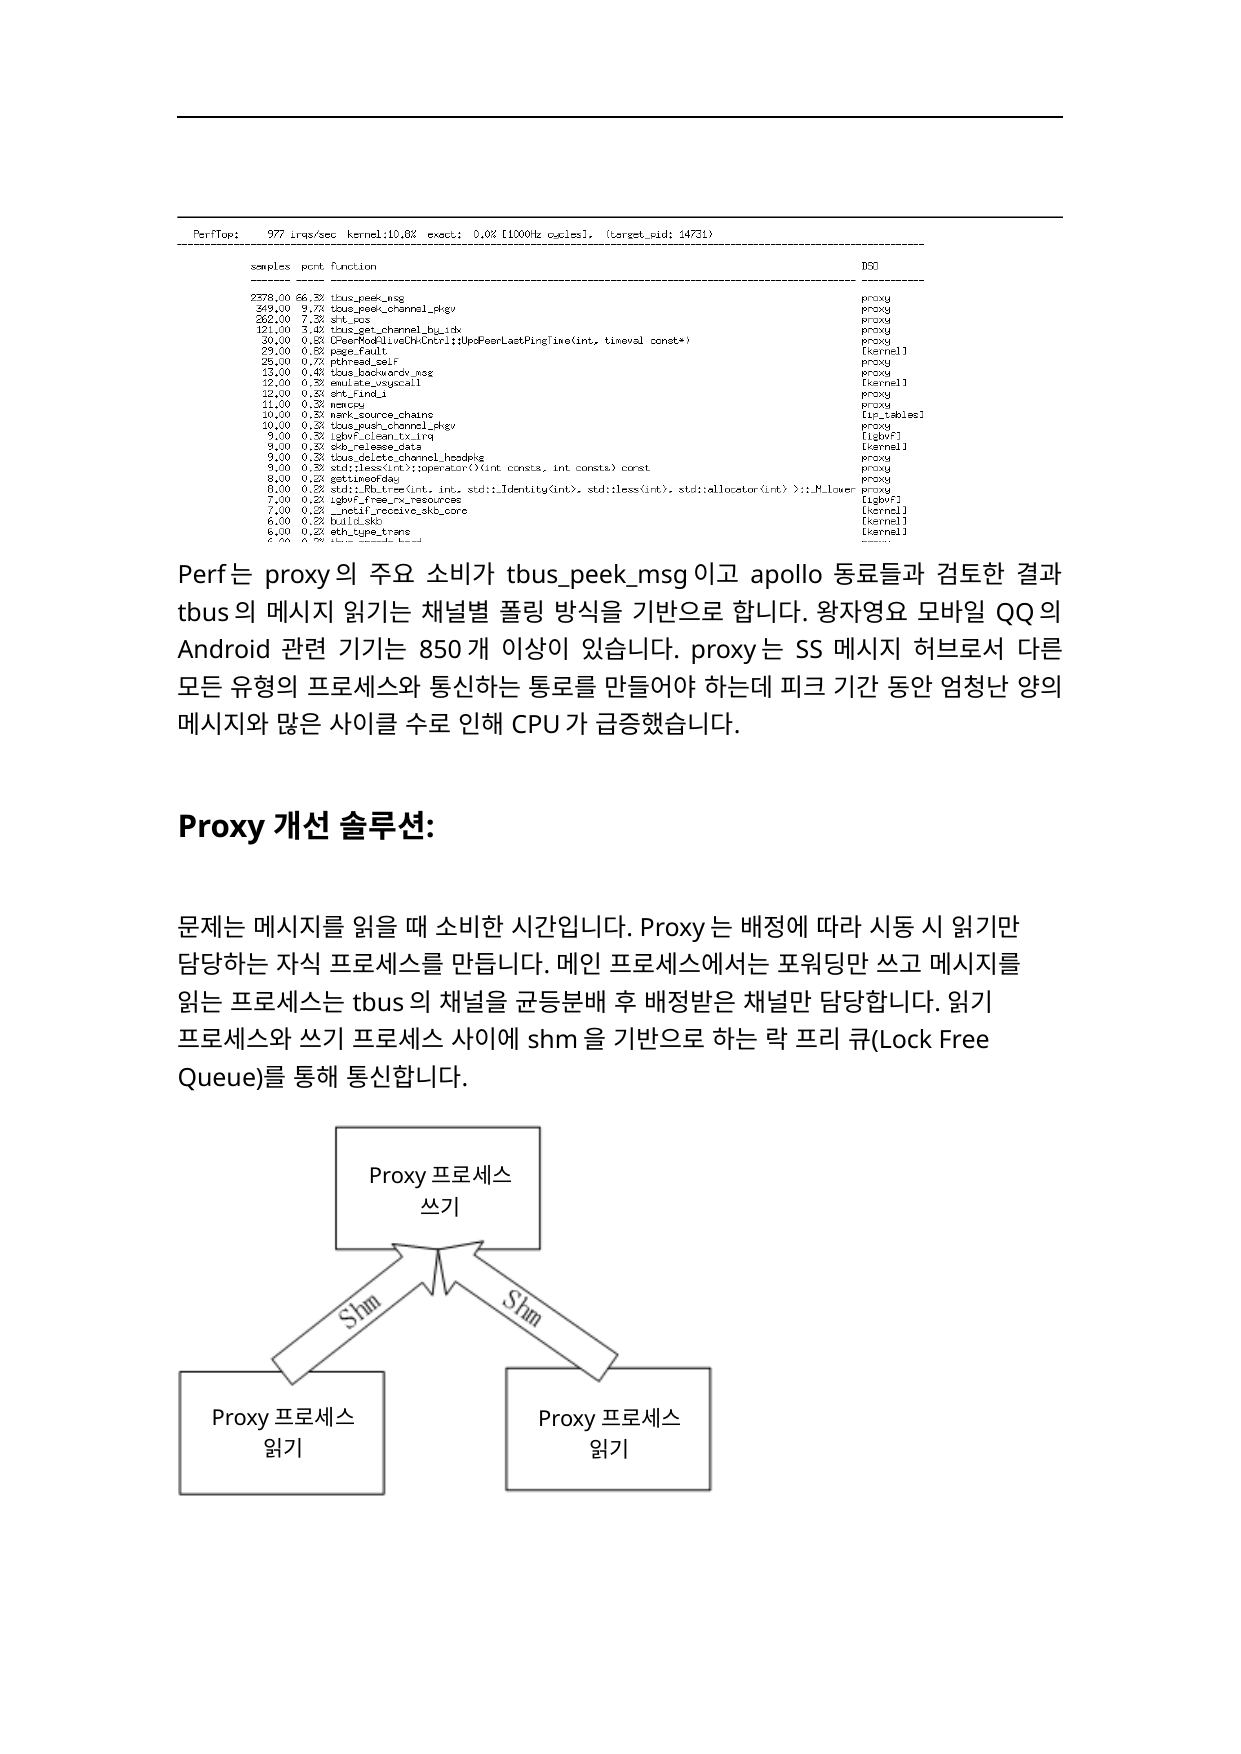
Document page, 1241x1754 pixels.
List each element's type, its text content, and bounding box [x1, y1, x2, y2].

picture [177, 216, 1063, 542]
text Perf는 proxy의 주요 소비가 tbus_peek_msg이고 apollo 동료들과 검토한 결과 tbus의 메시지 읽기는 채널별 폴링 방식을 기반으로 합니다. 왕자영요 모바일 QQ의 Android 관련 기기는 850개 이상이 있습니다. proxy는 SS 메시지 허브로서 다른 모든 유형의 프로세스와 통신하는 통로를 만들어야 하는데 피크 기간 동안 엄청난 양의 메시지와 많은 사이클 수로 인해 CPU가 급증했습니다. [177, 554, 1063, 742]
text 문제는 메시지를 읽을 때 소비한 시간입니다. Proxy는 배정에 따라 시동 시 읽기만 담당하는 자식 프로세스를 만듭니다. 메인 프로세스에서는 포워딩만 쓰고 메시지를 읽는 프로세스는 tbus의 채널을 균등분배 후 배정받은 채널만 담당합니다. 읽기 프로세스와 쓰기 프로세스 사이에 shm을 기반으로 하는 락 프리 큐(Lock Free Queue)를 통해 통신합니다. [177, 907, 1063, 1094]
picture [177, 1124, 714, 1499]
text Proxy 개선 솔루션: [177, 787, 1063, 862]
